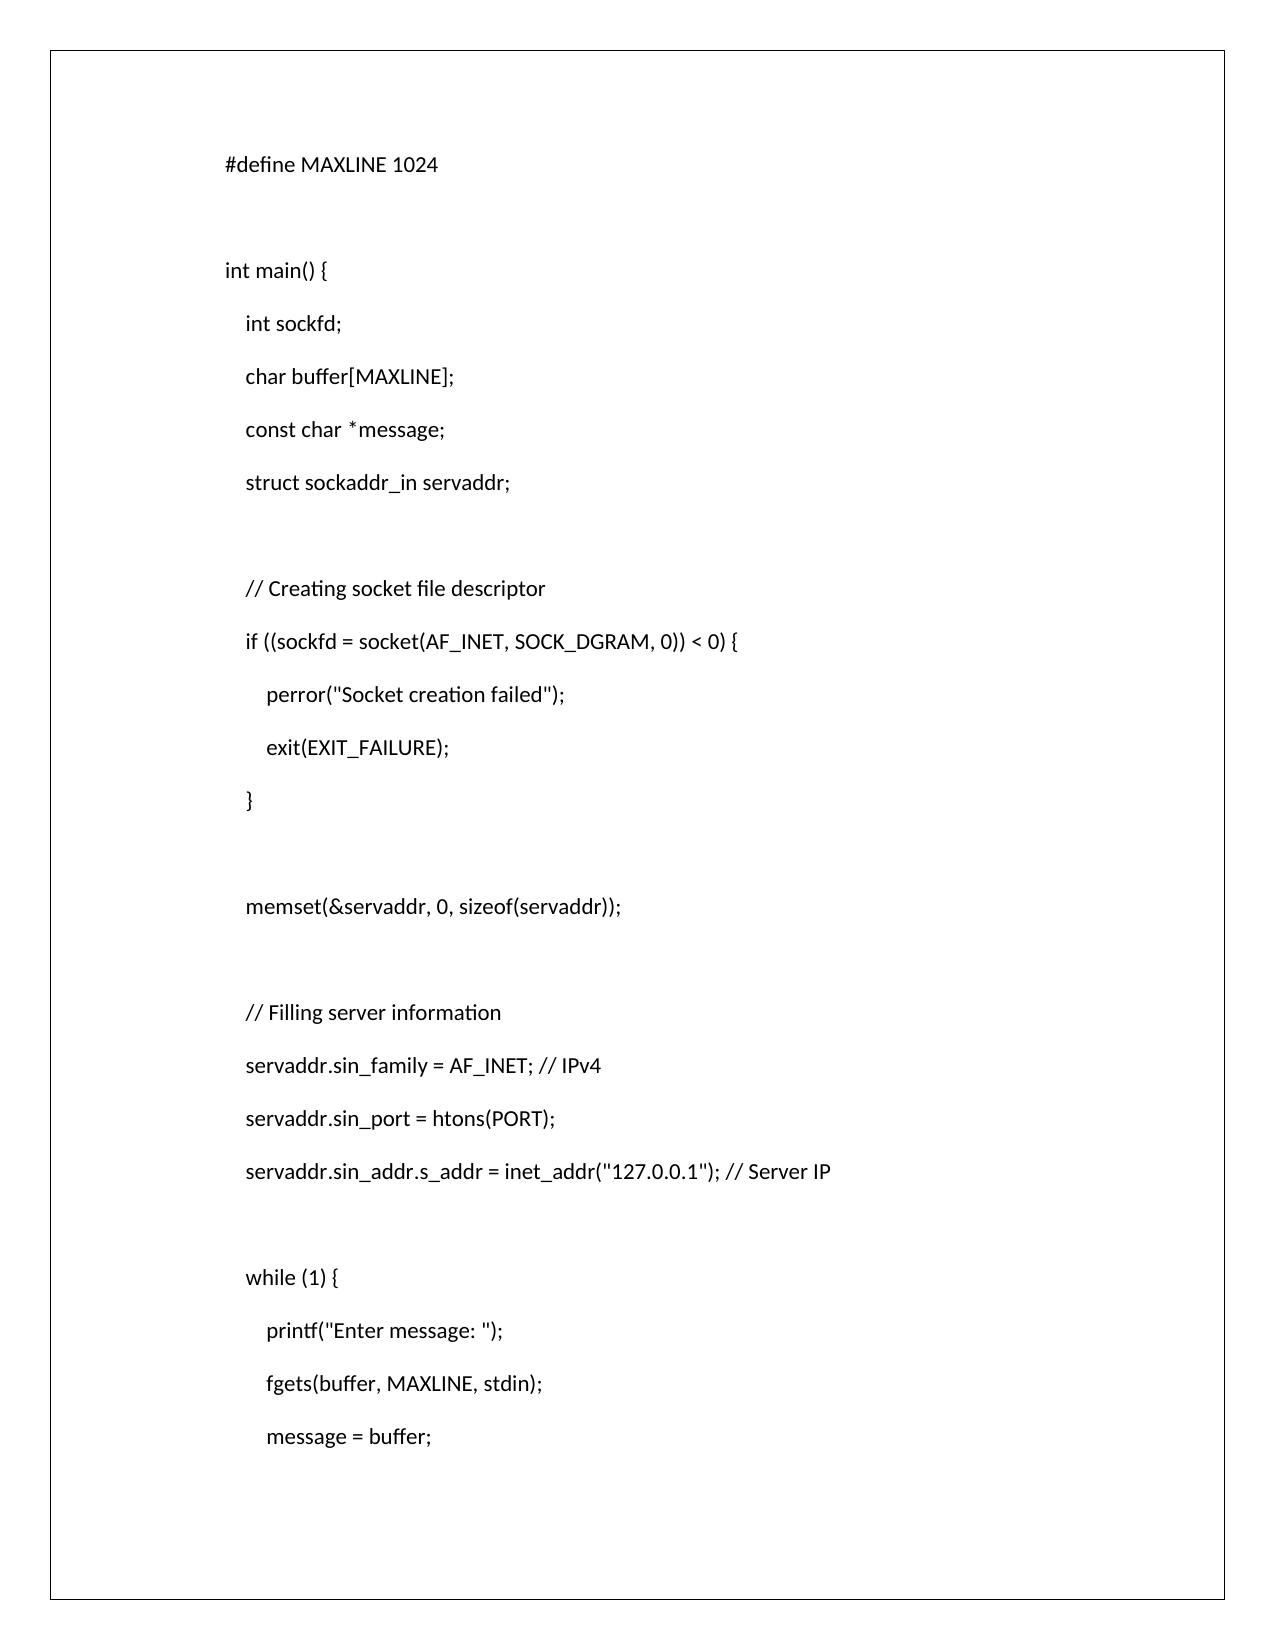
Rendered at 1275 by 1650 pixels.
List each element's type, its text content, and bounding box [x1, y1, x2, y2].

text while (1) { [225, 1263, 1125, 1291]
text if ((sockfd = socket(AF_INET, SOCK_DGRAM, 0)) < 0) { [225, 627, 1125, 655]
text printf("Enter message: "); [225, 1316, 1125, 1344]
text // Creating socket file descriptor [225, 574, 1125, 602]
text servaddr.sin_port = htons(PORT); [225, 1104, 1125, 1132]
text } [225, 786, 1125, 814]
text memset(&servaddr, 0, sizeof(servaddr)); [225, 892, 1125, 920]
text perror("Socket creation failed"); [225, 680, 1125, 708]
text int main() { [225, 256, 1125, 284]
text exit(EXIT_FAILURE); [225, 733, 1125, 761]
text char buffer[MAXLINE]; [225, 362, 1125, 390]
text int sockfd; [225, 309, 1125, 337]
text struct sockaddr_in servaddr; [225, 468, 1125, 496]
text servaddr.sin_addr.s_addr = inet_addr("127.0.0.1"); // Server IP [225, 1157, 1125, 1185]
text #define MAXLINE 1024 [225, 150, 1125, 178]
text servaddr.sin_family = AF_INET; // IPv4 [225, 1051, 1125, 1079]
text // Filling server information [225, 998, 1125, 1026]
text const char *message; [225, 415, 1125, 443]
text message = buffer; [225, 1422, 1125, 1451]
text fgets(buffer, MAXLINE, stdin); [225, 1369, 1125, 1397]
